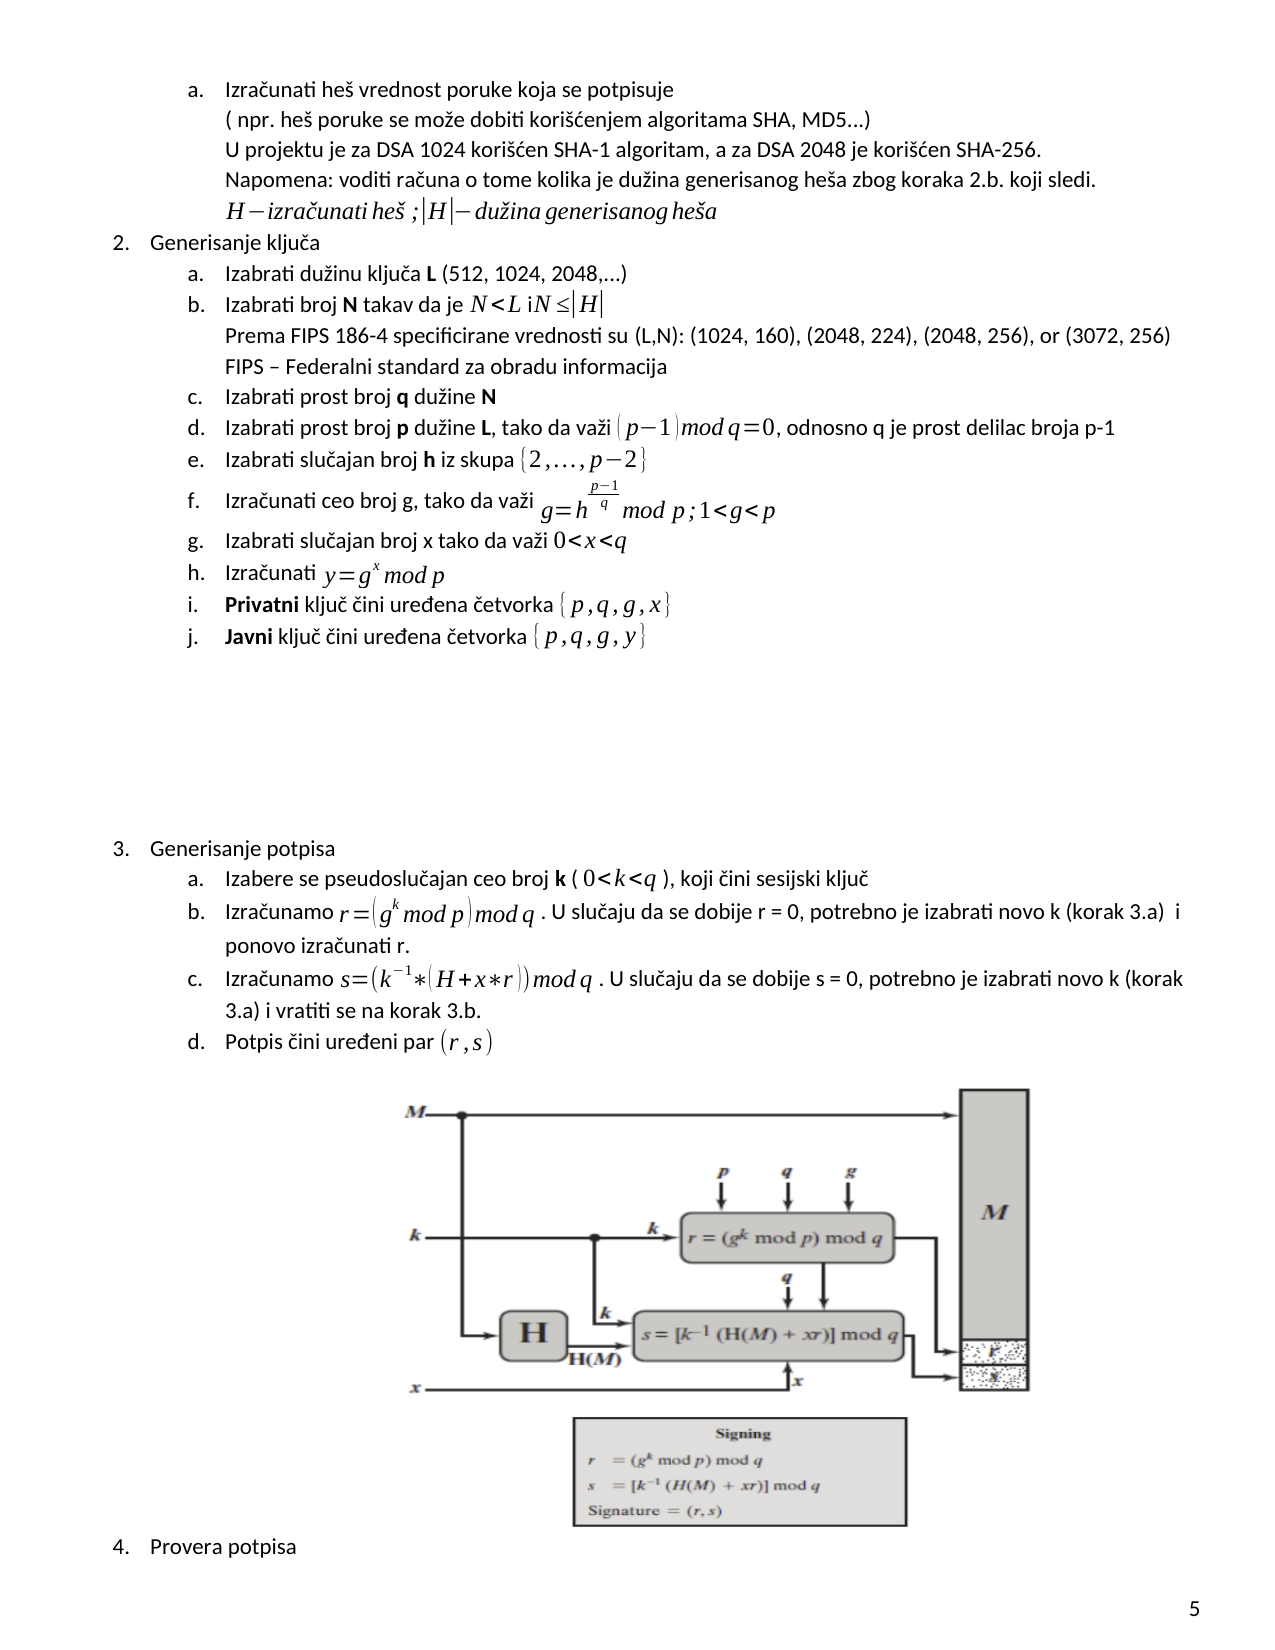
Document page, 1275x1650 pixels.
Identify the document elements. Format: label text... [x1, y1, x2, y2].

list FIPS – Federalni standard za obradu informacija [225, 352, 1200, 380]
list Privatni ključ čini uređena četvorka [187, 590, 1200, 619]
list Generisanje ključa [112, 228, 1200, 257]
list Provera potpisa [112, 1532, 1200, 1560]
list Izabere se pseudoslučajan ceo broj k ( ), koji čini sesijski ključ [187, 864, 1200, 892]
list Izračunati heš vrednost poruke koja se potpisuje ( npr. heš poruke se može dobiti korišćenjem algoritama SHA, MD5...) [187, 75, 1200, 133]
list Javni ključ čini uređena četvorka [187, 621, 1200, 650]
list Izračunati [187, 557, 1200, 588]
list Izračunati ceo broj g, tako da važi [187, 476, 1200, 524]
list Izabrati prost broj q dužine N [187, 382, 1200, 410]
list Potpis čini uređeni par [187, 1027, 1200, 1057]
list Izračunamo . U slučaju da se dobije s = 0, potrebno je izabrati novo k (korak 3.a) i vratiti se na korak 3.b. [187, 961, 1200, 1024]
list Izabrati dužinu ključa L (512, 1024, 2048,...) [187, 259, 1200, 287]
list Izračunamo . U slučaju da se dobije r = 0, potrebno je izabrati novo k (korak 3.a) i ponovo izračunati r. [187, 894, 1200, 959]
list Izabrati slučajan broj x tako da važi [187, 527, 1200, 554]
list Izabrati prost broj p dužine L, tako da važi , odnosno q je prost delilac broja p-1 [187, 412, 1200, 443]
list Generisanje potpisa [112, 834, 1200, 862]
list U projektu je za DSA 1024 korišćen SHA-1 algoritam, a za DSA 2048 je korišćen SHA-256. Napomena: voditi računa o tome kolika je dužina generisanog heša zbog koraka 2.b. koji sledi. [225, 135, 1200, 194]
list Izabrati broj N takav da je i Prema FIPS 186-4 specificirane vrednosti su (L,N): (1024, 160), (2048, 224), (2048, 256), or (3072, 256) [187, 289, 1200, 350]
picture [388, 1088, 1038, 1530]
list Izabrati slučajan broj h iz skupa [187, 445, 1200, 474]
